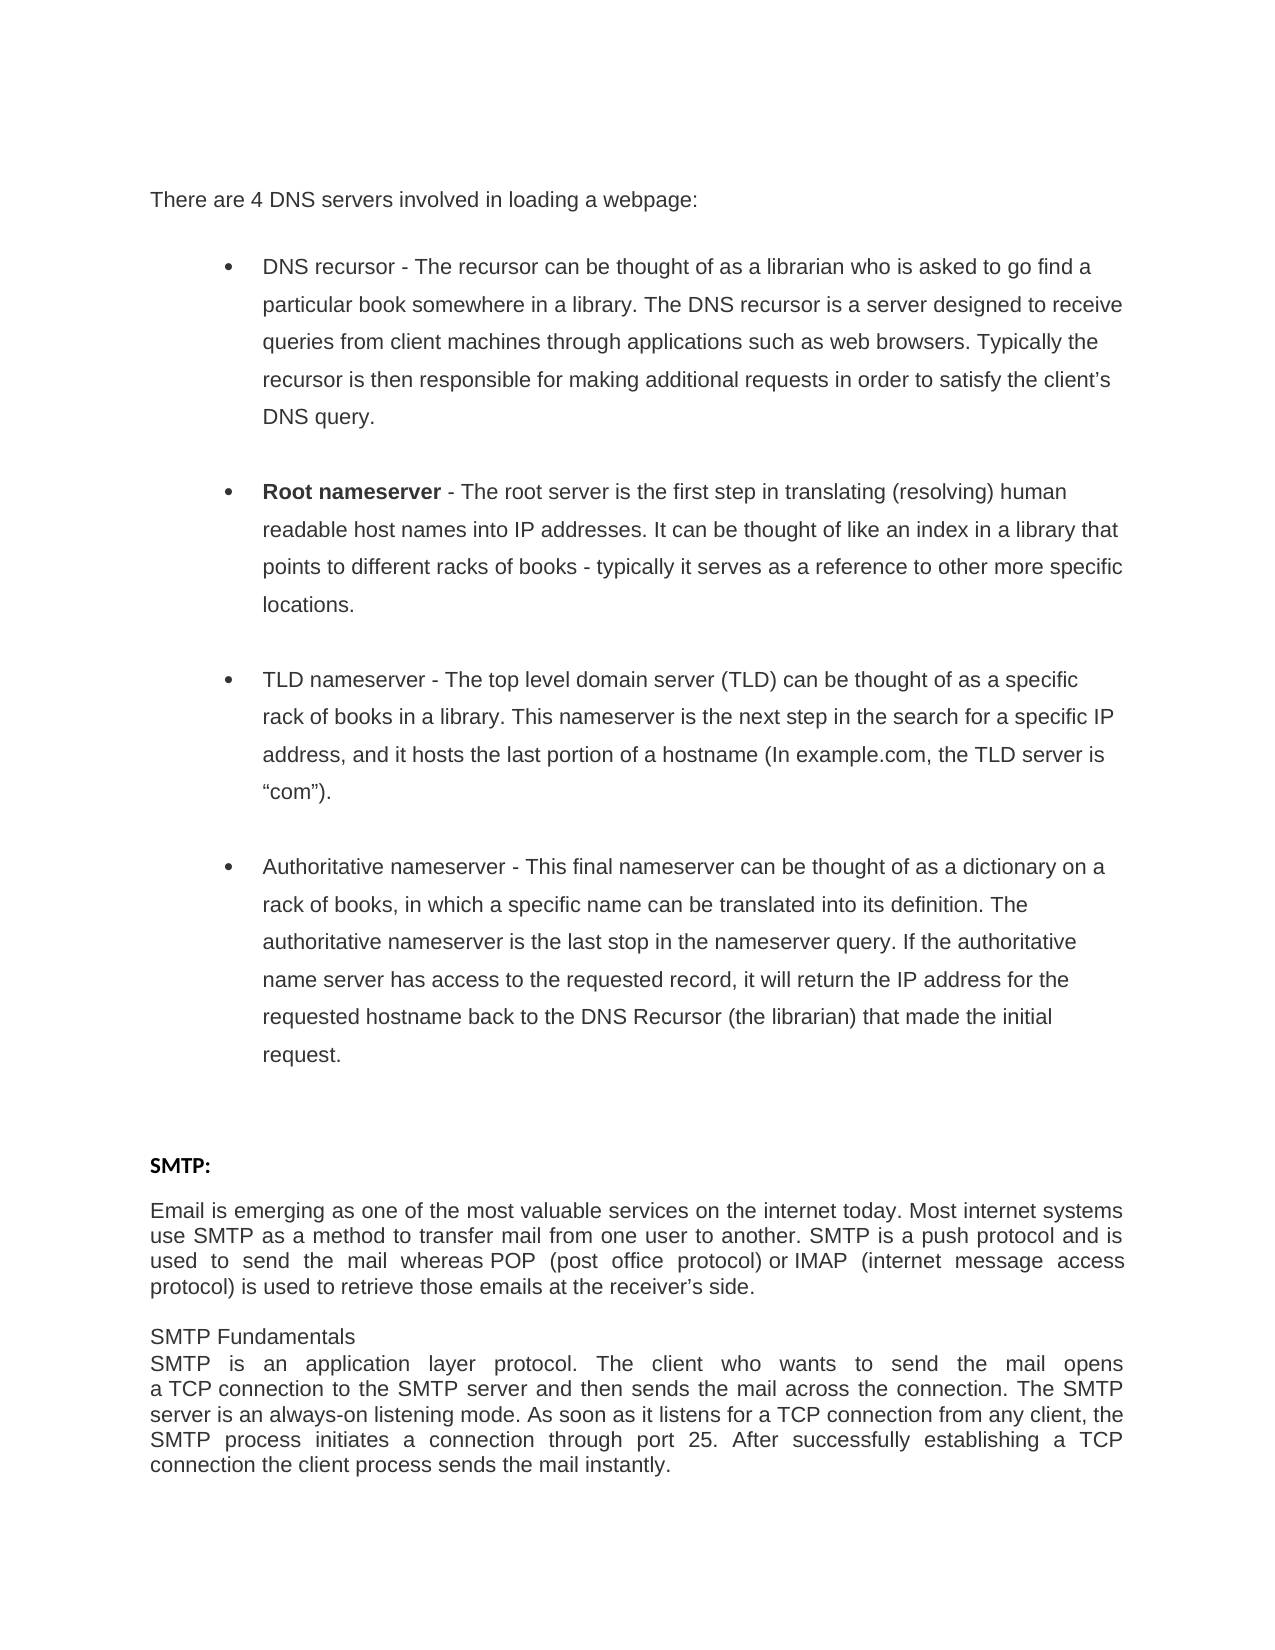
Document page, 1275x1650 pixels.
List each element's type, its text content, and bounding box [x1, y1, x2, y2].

subtitle SMTP Fundamentals [150, 1324, 1125, 1349]
text SMTP: [150, 1151, 1125, 1179]
list Authoritative nameserver - This final nameserver can be thought of as a dictionary on a rack of books, in which a specific name can be translated into its definition. The authoritative nameserver is the last stop in the nameserver query. If the authoritative name server has access to the requested record, it will return the IP address for the requested hostname back to the DNS Recursor (the librarian) that made the initial request. [225, 842, 1125, 1067]
text Email is emerging as one of the most valuable services on the internet today. Most internet systems use SMTP as a method to transfer mail from one user to another. SMTP is a push protocol and is used to send the mail whereas POP (post office protocol) or IMAP (internet message access protocol) is used to retrieve those emails at the receiver’s side. [150, 1198, 1125, 1299]
list DNS recursor - The recursor can be thought of as a librarian who is asked to go find a particular book somewhere in a library. The DNS recursor is a server designed to receive queries from client machines through applications such as web browsers. Typically the recursor is then responsible for making additional requests in order to satisfy the client’s DNS query. [225, 242, 1125, 429]
subtitle There are 4 DNS servers involved in loading a webpage: [150, 150, 1125, 212]
list Root nameserver - The root server is the first step in translating (resolving) human readable host names into IP addresses. It can be thought of like an index in a library that points to different racks of books - typically it serves as a reference to other more specific locations. [225, 467, 1125, 617]
list TLD nameserver - The top level domain server (TLD) can be thought of as a specific rack of books in a library. This nameserver is the next step in the search for a specific IP address, and it hosts the last portion of a hostname (In example.com, the TLD server is “com”). [225, 654, 1125, 804]
text SMTP is an application layer protocol. The client who wants to send the mail opens a TCP connection to the SMTP server and then sends the mail across the connection. The SMTP server is an always-on listening mode. As soon as it listens for a TCP connection from any client, the SMTP process initiates a connection through port 25. After successfully establishing a TCP connection the client process sends the mail instantly. [150, 1351, 1125, 1477]
